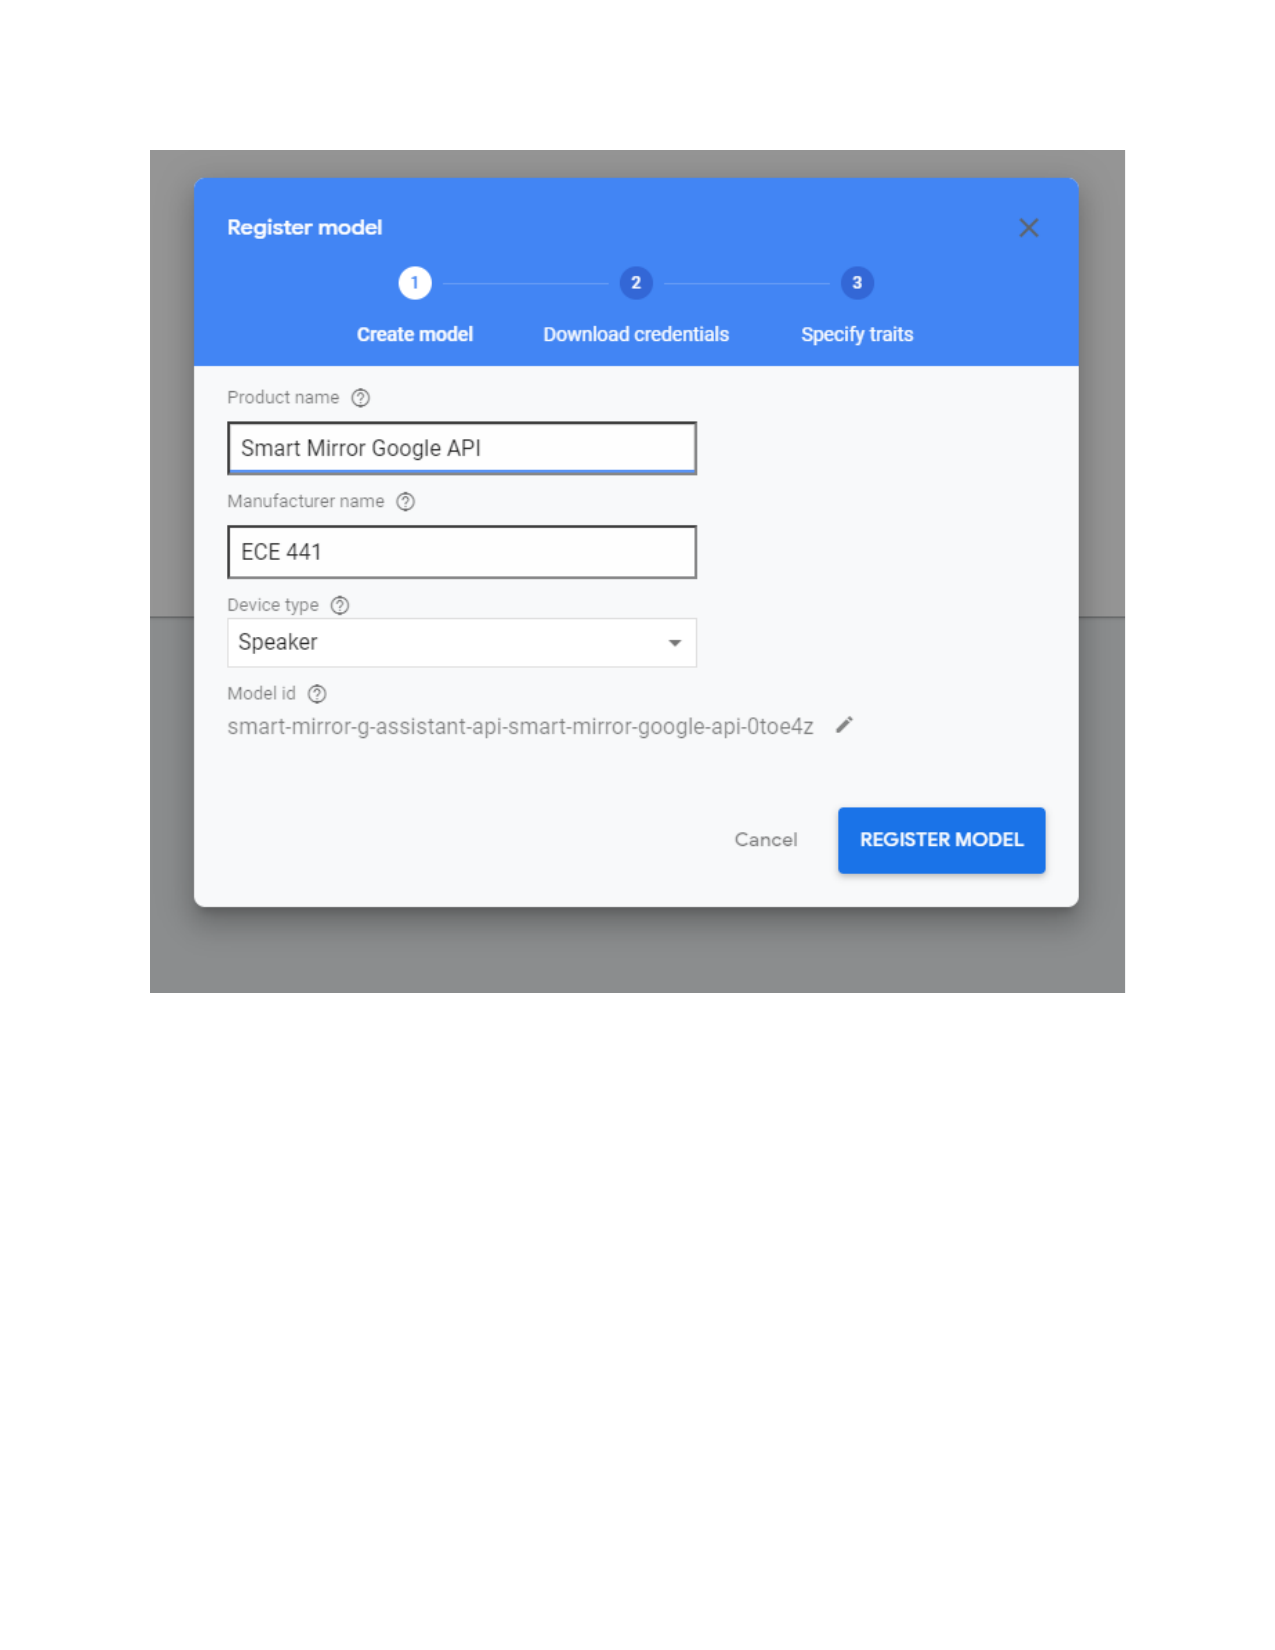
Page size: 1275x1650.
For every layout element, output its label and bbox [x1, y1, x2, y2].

picture [150, 150, 1125, 993]
